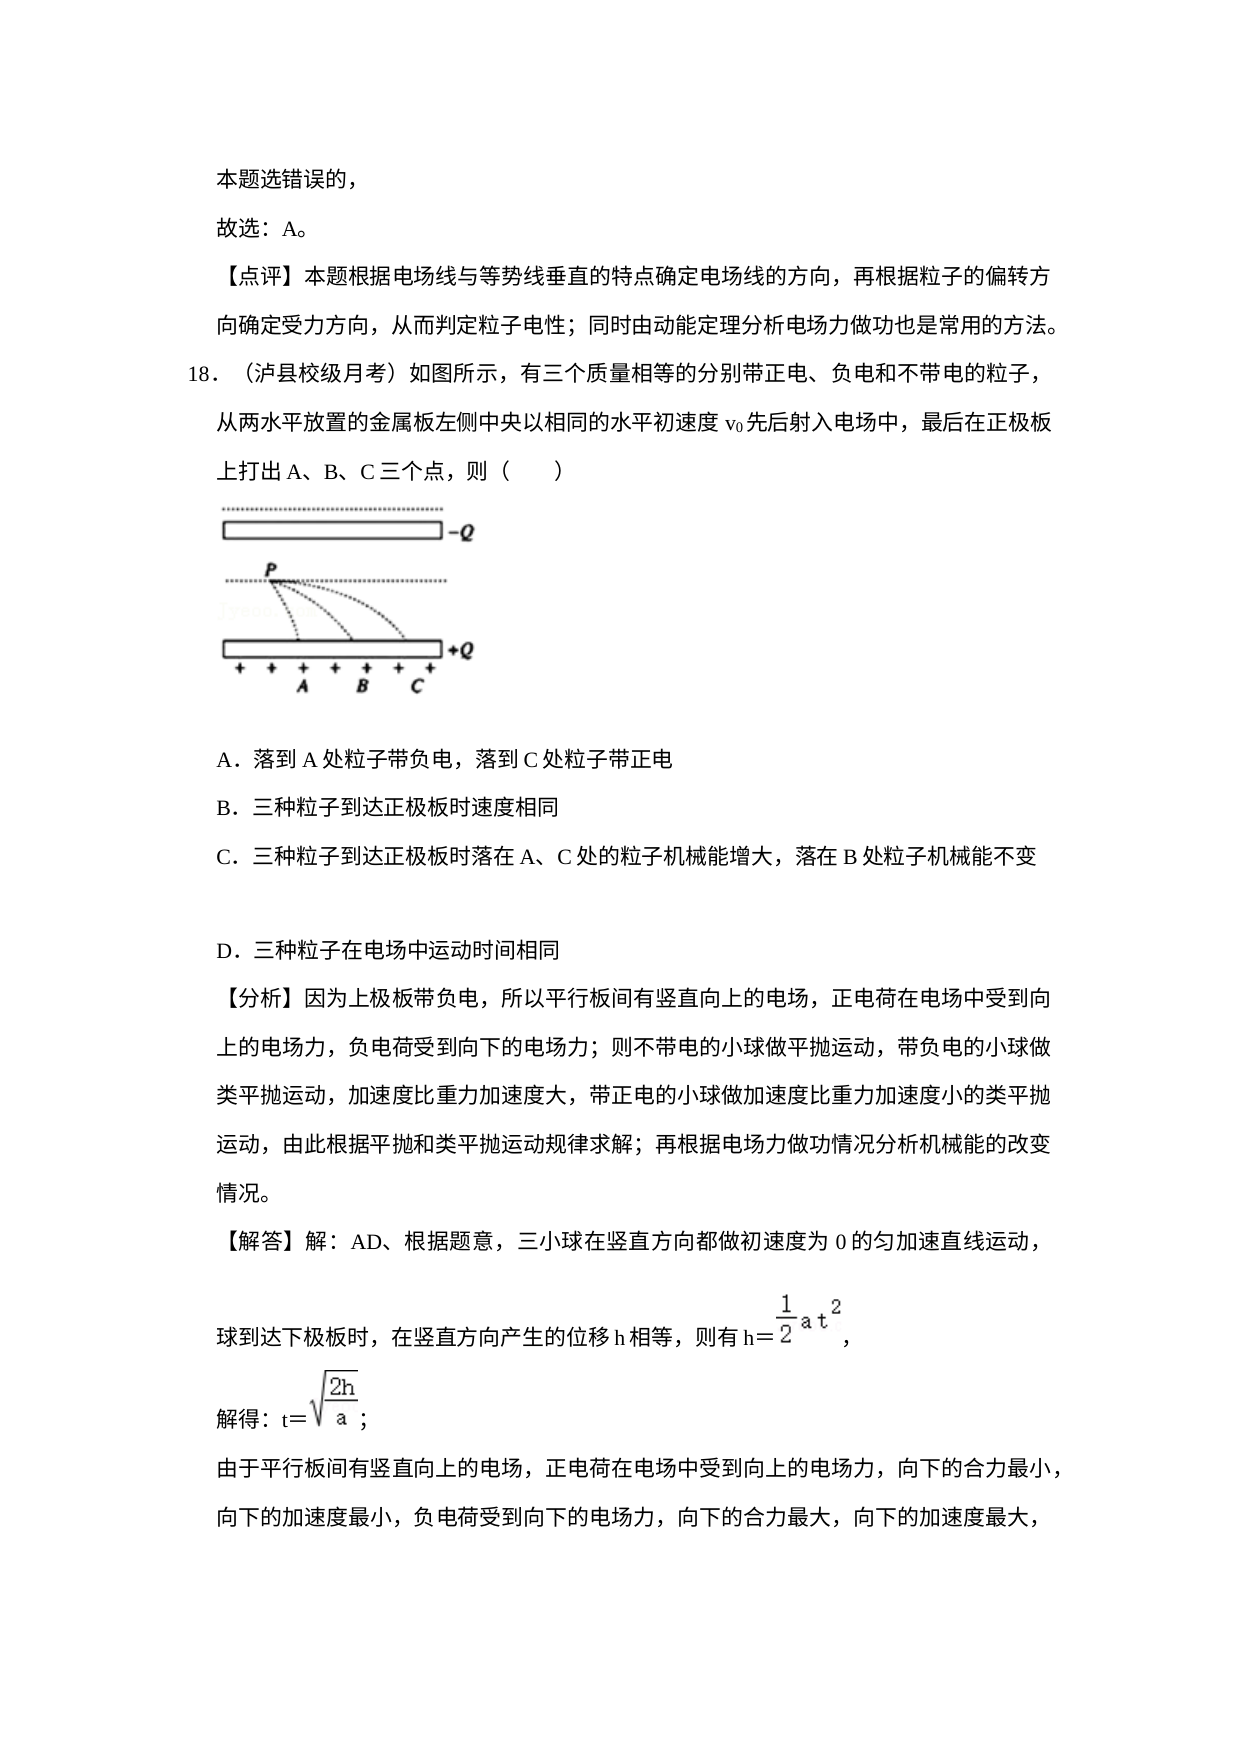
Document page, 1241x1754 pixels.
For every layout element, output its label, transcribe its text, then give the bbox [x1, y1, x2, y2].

text 【点评】本题根据电场线与等势线垂直的特点确定电场线的方向，再根据粒子的偏转方向确定受力方向，从而判定粒子电性；同时由动能定理分析电场力做功也是常用的方法。 [216, 259, 1053, 340]
text D．三种粒子在电场中运动时间相同 [187, 932, 1053, 965]
text A．落到A处粒子带负电，落到C处粒子带正电 [187, 742, 1053, 774]
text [216, 1451, 1053, 1532]
text B．三种粒子到达正极板时速度相同 [187, 790, 1053, 822]
text 【分析】因为上极板带负电，所以平行板间有竖直向上的电场，正电荷在电场中受到向上的电场力，负电荷受到向下的电场力；则不带电的小球做平抛运动，带负电的小球做类平抛运动，加速度比重力加速度大，带正电的小球做加速度比重力加速度小的类平抛运动，由此根据平抛和类平抛运动规律求解；再根据电场力做功情况分析机械能的改变情况。 [216, 981, 1053, 1208]
text 本题选错误的， [216, 162, 1053, 194]
text C．三种粒子到达正极板时落在A、C处的粒子机械能增大，落在B处粒子机械能不变 [187, 838, 1053, 919]
picture [216, 501, 481, 700]
text 故选：A。 [216, 210, 1053, 243]
picture [309, 1370, 358, 1428]
text 【解答】解：AD、根据题意，三小球在竖直方向都做初速度为0的匀加速直线运动，球到达下极板时，在竖直方向产生的位移h相等，则有h＝， [216, 1224, 1053, 1354]
text 解得：t＝； [216, 1370, 1053, 1435]
picture [776, 1290, 842, 1346]
text 18．（泸县校级月考）如图所示，有三个质量相等的分别带正电、负电和不带电的粒子，从两水平放置的金属板左侧中央以相同的水平初速度v0先后射入电场中，最后在正极板上打出A、B、C三个点，则（ ） [187, 356, 1053, 486]
